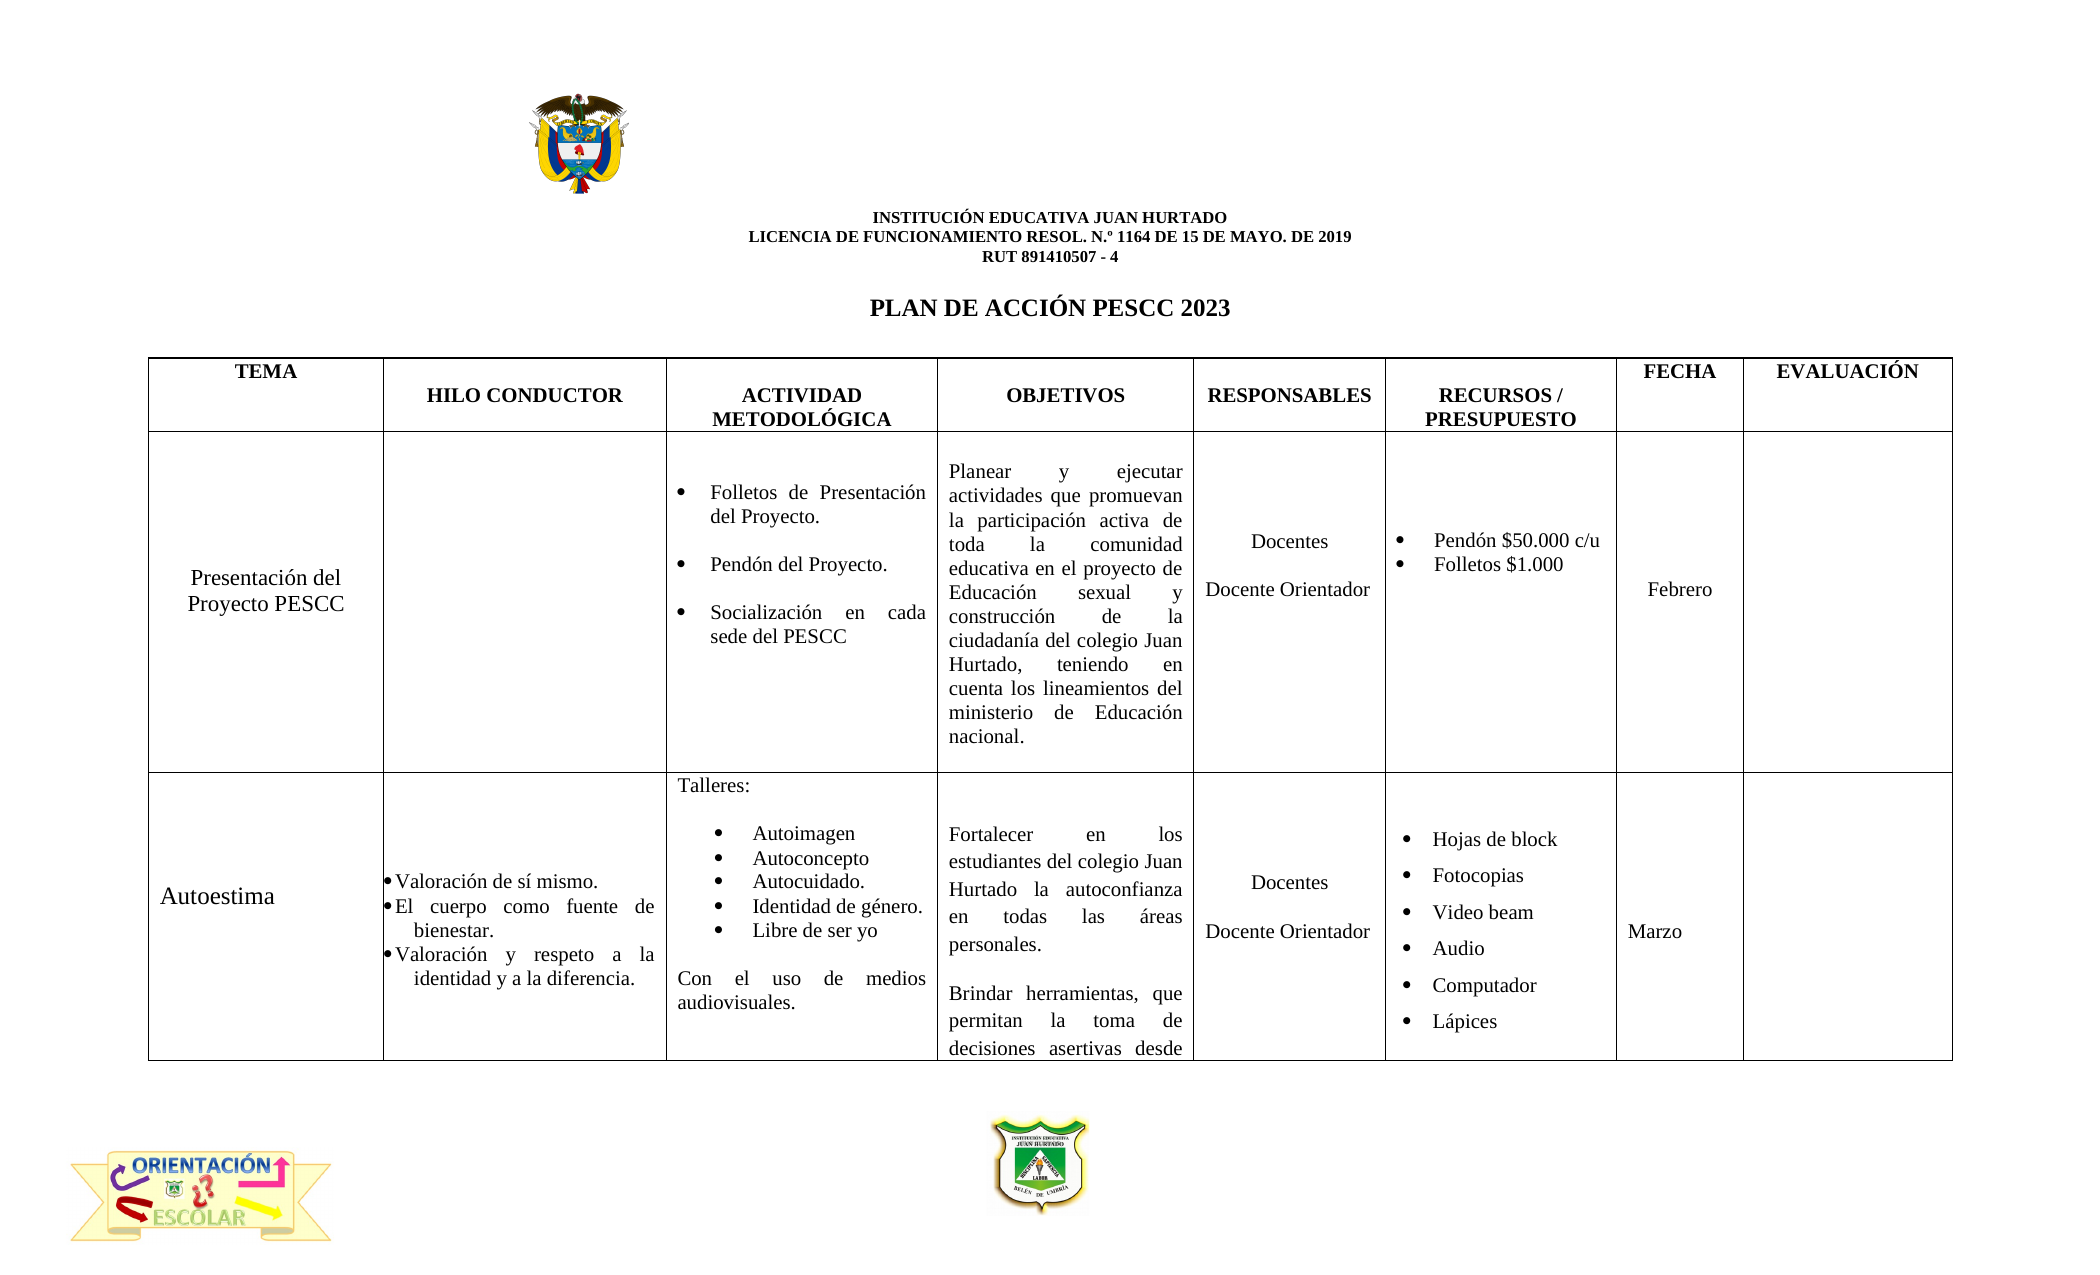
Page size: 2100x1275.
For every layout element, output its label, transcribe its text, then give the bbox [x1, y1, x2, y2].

picture [986, 1111, 1090, 1215]
table_cell Pendón $50.000 c/u Folletos $1.000 [1386, 432, 1616, 772]
table_header RESPONSABLES [1194, 359, 1385, 431]
table_cell Docentes Docente Orientador [1194, 773, 1385, 1060]
table_cell Hojas de block Fotocopias Video beam Audio Computador Lápices [1386, 773, 1616, 1060]
table_header ACTIVIDAD METODOLÓGICA [667, 359, 937, 431]
table_header OBJETIVOS [938, 359, 1193, 431]
table_cell Planear y ejecutar actividades que promuevan la participación activa de toda la comunidad educativa en el proyecto de Educación sexual y construcción de la ciudadanía del colegio Juan Hurtado, teniendo en cuenta los lineamientos del ministerio de Educación nacional. [938, 432, 1193, 772]
table_cell Marzo [1617, 773, 1743, 1060]
table_cell Autoestima [149, 773, 383, 1060]
table_cell Febrero [1617, 432, 1743, 772]
table_cell Presentación del Proyecto PESCC [149, 432, 383, 772]
table_cell [1744, 432, 1952, 772]
table_cell [384, 432, 666, 772]
table_header EVALUACIÓN [1744, 359, 1952, 431]
picture [528, 93, 629, 194]
picture [65, 1147, 335, 1245]
table_header TEMA [149, 359, 383, 431]
table_header RECURSOS / PRESUPUESTO [1386, 359, 1616, 431]
table_cell Valoración de sí mismo. El cuerpo como fuente de bienestar. Valoración y respeto a la identidad y a la diferencia. [384, 773, 666, 1060]
table_header HILO CONDUCTOR [384, 359, 666, 431]
table_cell [1744, 773, 1952, 1060]
table_cell Folletos de Presentación del Proyecto. Pendón del Proyecto. Socialización en cada sede del PESCC [667, 432, 937, 772]
text PLAN DE ACCIÓN PESCC 2023 [148, 293, 1952, 322]
table_cell Docentes Docente Orientador [1194, 432, 1385, 772]
table_cell Talleres: Autoimagen Autoconcepto Autocuidado. Identidad de género. Libre de ser yo Con el uso de medios audiovisuales. [667, 773, 937, 1060]
table_header FECHA [1617, 359, 1743, 431]
